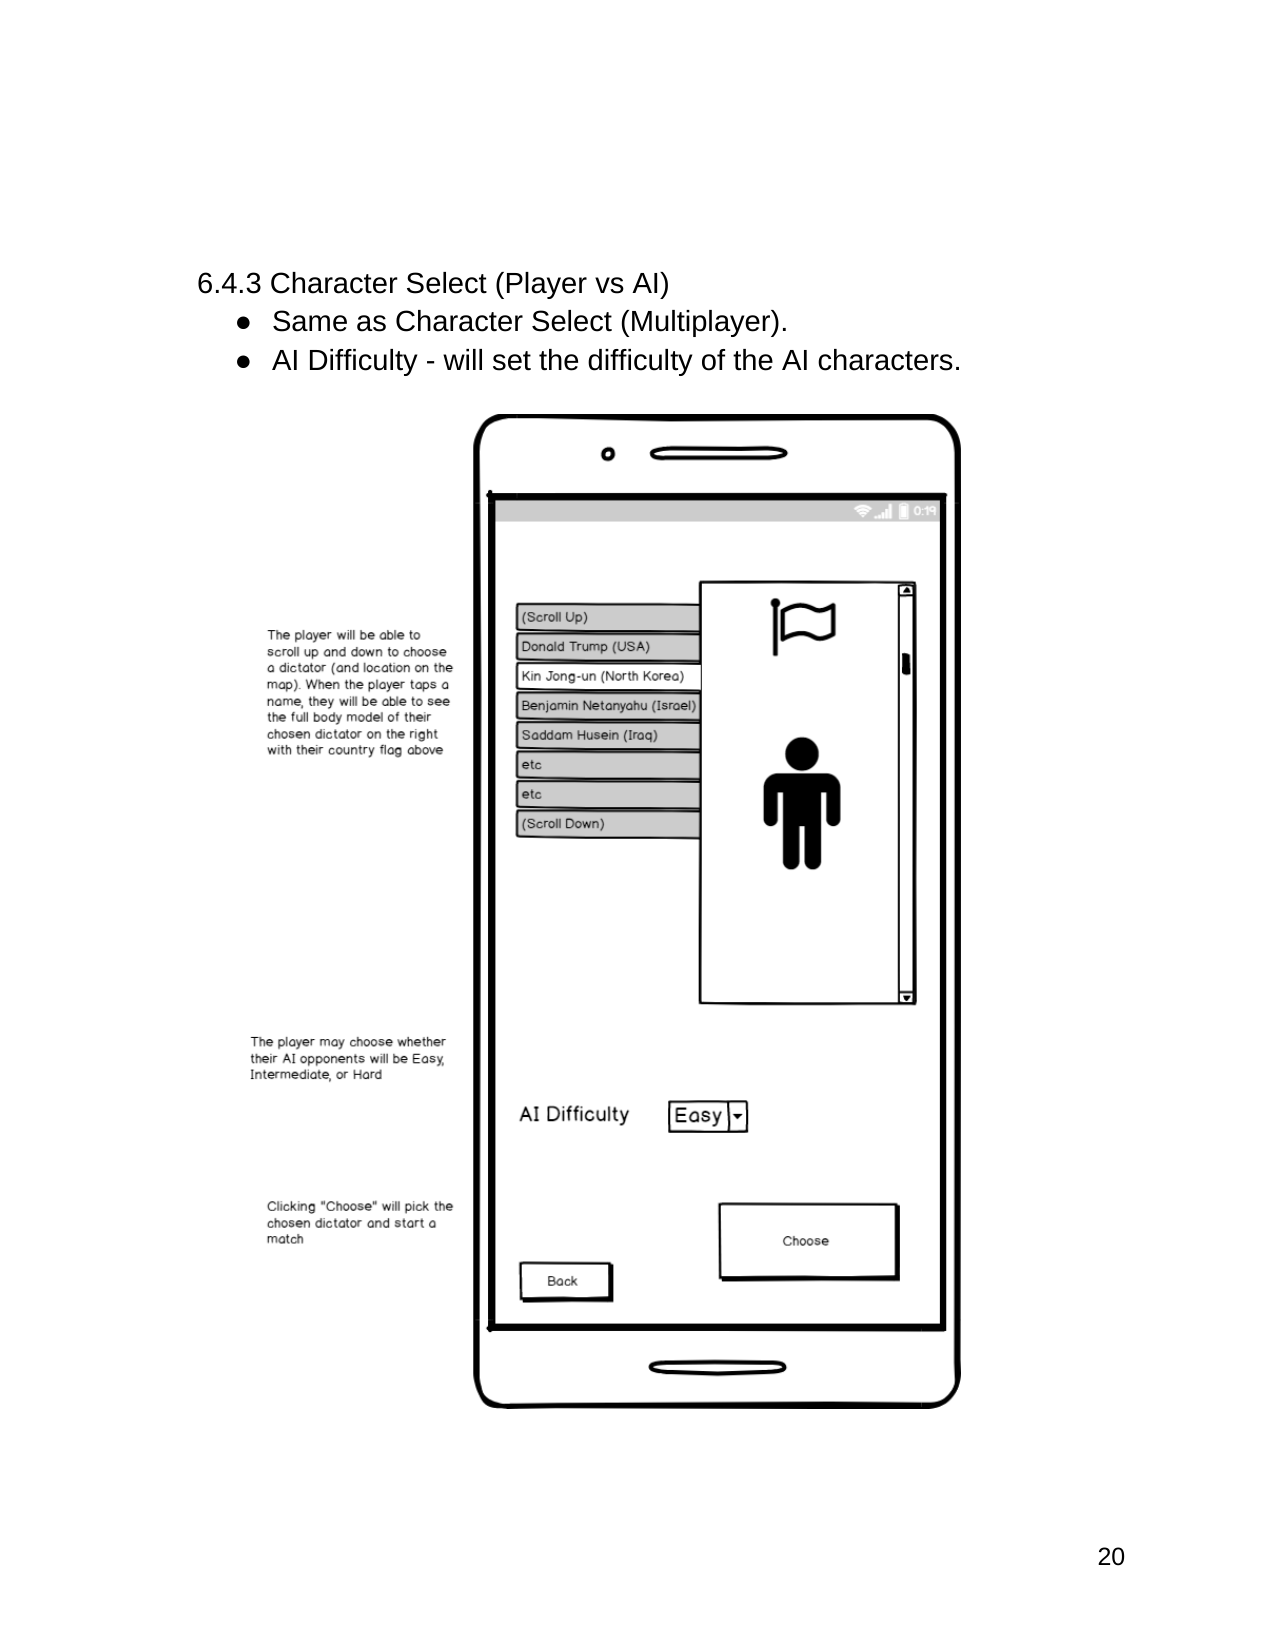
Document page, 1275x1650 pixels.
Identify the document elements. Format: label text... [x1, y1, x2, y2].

picture [250, 414, 961, 1409]
text 6.4.3 Character Select (Player vs AI) [122, 266, 1125, 299]
list Same as Character Select (Multiplayer). [234, 304, 1125, 338]
list AI Difficulty - will set the difficulty of the AI characters. [234, 343, 1125, 376]
